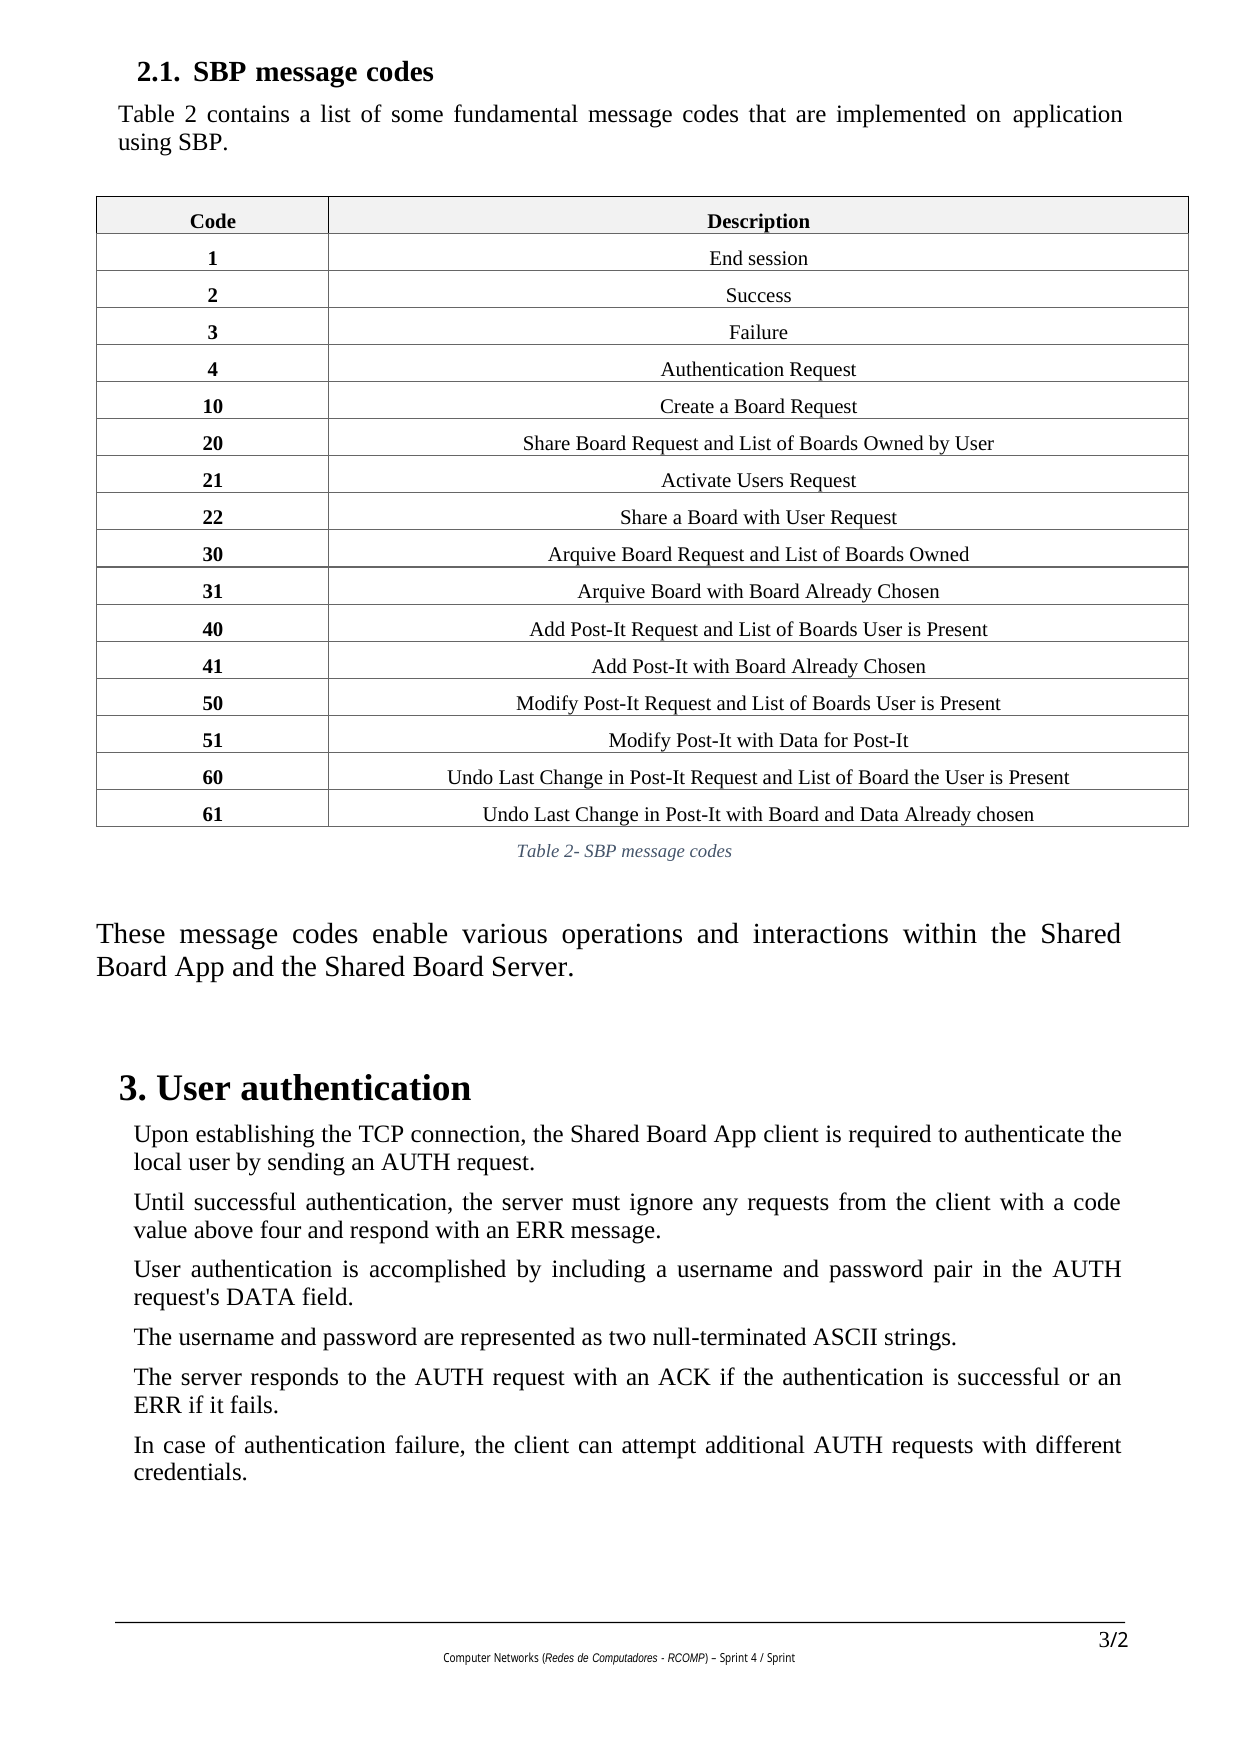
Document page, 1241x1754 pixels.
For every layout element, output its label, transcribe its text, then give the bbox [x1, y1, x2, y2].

text Upon establishing the TCP connection, the Shared Board App client is required to authenticate the local user by sending an AUTH request. [133, 1121, 1123, 1176]
table_cell Share Board Request and List of Boards Owned by User [329, 419, 1188, 455]
table_cell 41 [97, 642, 328, 678]
table_cell Share a Board with User Request [329, 493, 1188, 529]
subtitle User authentication [118, 1065, 1146, 1108]
table_cell 20 [97, 419, 328, 455]
table_cell 4 [97, 345, 328, 381]
text The username and password are represented as two null-terminated ASCII strings. [133, 1323, 1123, 1351]
table_cell Arquive Board Request and List of Boards Owned [329, 530, 1188, 566]
table_cell Activate Users Request [329, 456, 1188, 492]
table_cell 22 [97, 493, 328, 529]
table_cell 50 [97, 679, 328, 715]
table_cell 1 [97, 234, 328, 270]
text Table 2- SBP message codes [96, 839, 734, 861]
text Table 2 contains a list of some fundamental message codes that are implemented on application using SBP. [118, 100, 1123, 155]
text The server responds to the AUTH request with an ACK if the authentication is successful or an ERR if it fails. [133, 1363, 1123, 1419]
table_cell Failure [329, 308, 1188, 344]
table_cell 31 [97, 568, 328, 603]
table_cell Success [329, 271, 1188, 307]
table_cell Authentication Request [329, 345, 1188, 381]
table_cell 2 [97, 271, 328, 307]
table_cell Add Post-It Request and List of Boards User is Present [329, 605, 1188, 641]
table_header Code [97, 197, 328, 233]
table_cell 21 [97, 456, 328, 492]
text Until successful authentication, the server must ignore any requests from the client with a code value above four and respond with an ERR message. [133, 1188, 1123, 1243]
table_cell Undo Last Change in Post-It Request and List of Board the User is Present [329, 753, 1188, 789]
table_cell End session [329, 234, 1188, 270]
text User authentication is accomplished by including a username and password pair in the AUTH request's DATA field. [133, 1256, 1123, 1311]
table_cell 30 [97, 530, 328, 566]
table_cell 60 [97, 753, 328, 789]
text These message codes enable various operations and interactions within the Shared Board App and the Shared Board Server. [96, 918, 1123, 983]
table_cell 3 [97, 308, 328, 344]
table_cell 10 [97, 382, 328, 418]
table_cell Modify Post-It with Data for Post-It [329, 716, 1188, 752]
table_cell 40 [97, 605, 328, 641]
table_cell Arquive Board with Board Already Chosen [329, 568, 1188, 603]
table_cell 51 [97, 716, 328, 752]
table_header Description [329, 197, 1188, 233]
table_cell 61 [97, 790, 328, 826]
table_cell Create a Board Request [329, 382, 1188, 418]
table_cell Modify Post-It Request and List of Boards User is Present [329, 679, 1188, 715]
subtitle SBP message codes [137, 54, 1146, 88]
table_cell Add Post-It with Board Already Chosen [329, 642, 1188, 678]
text In case of authentication failure, the client can attempt additional AUTH requests with different credentials. [133, 1431, 1123, 1486]
table_cell Undo Last Change in Post-It with Board and Data Already chosen [329, 790, 1188, 826]
